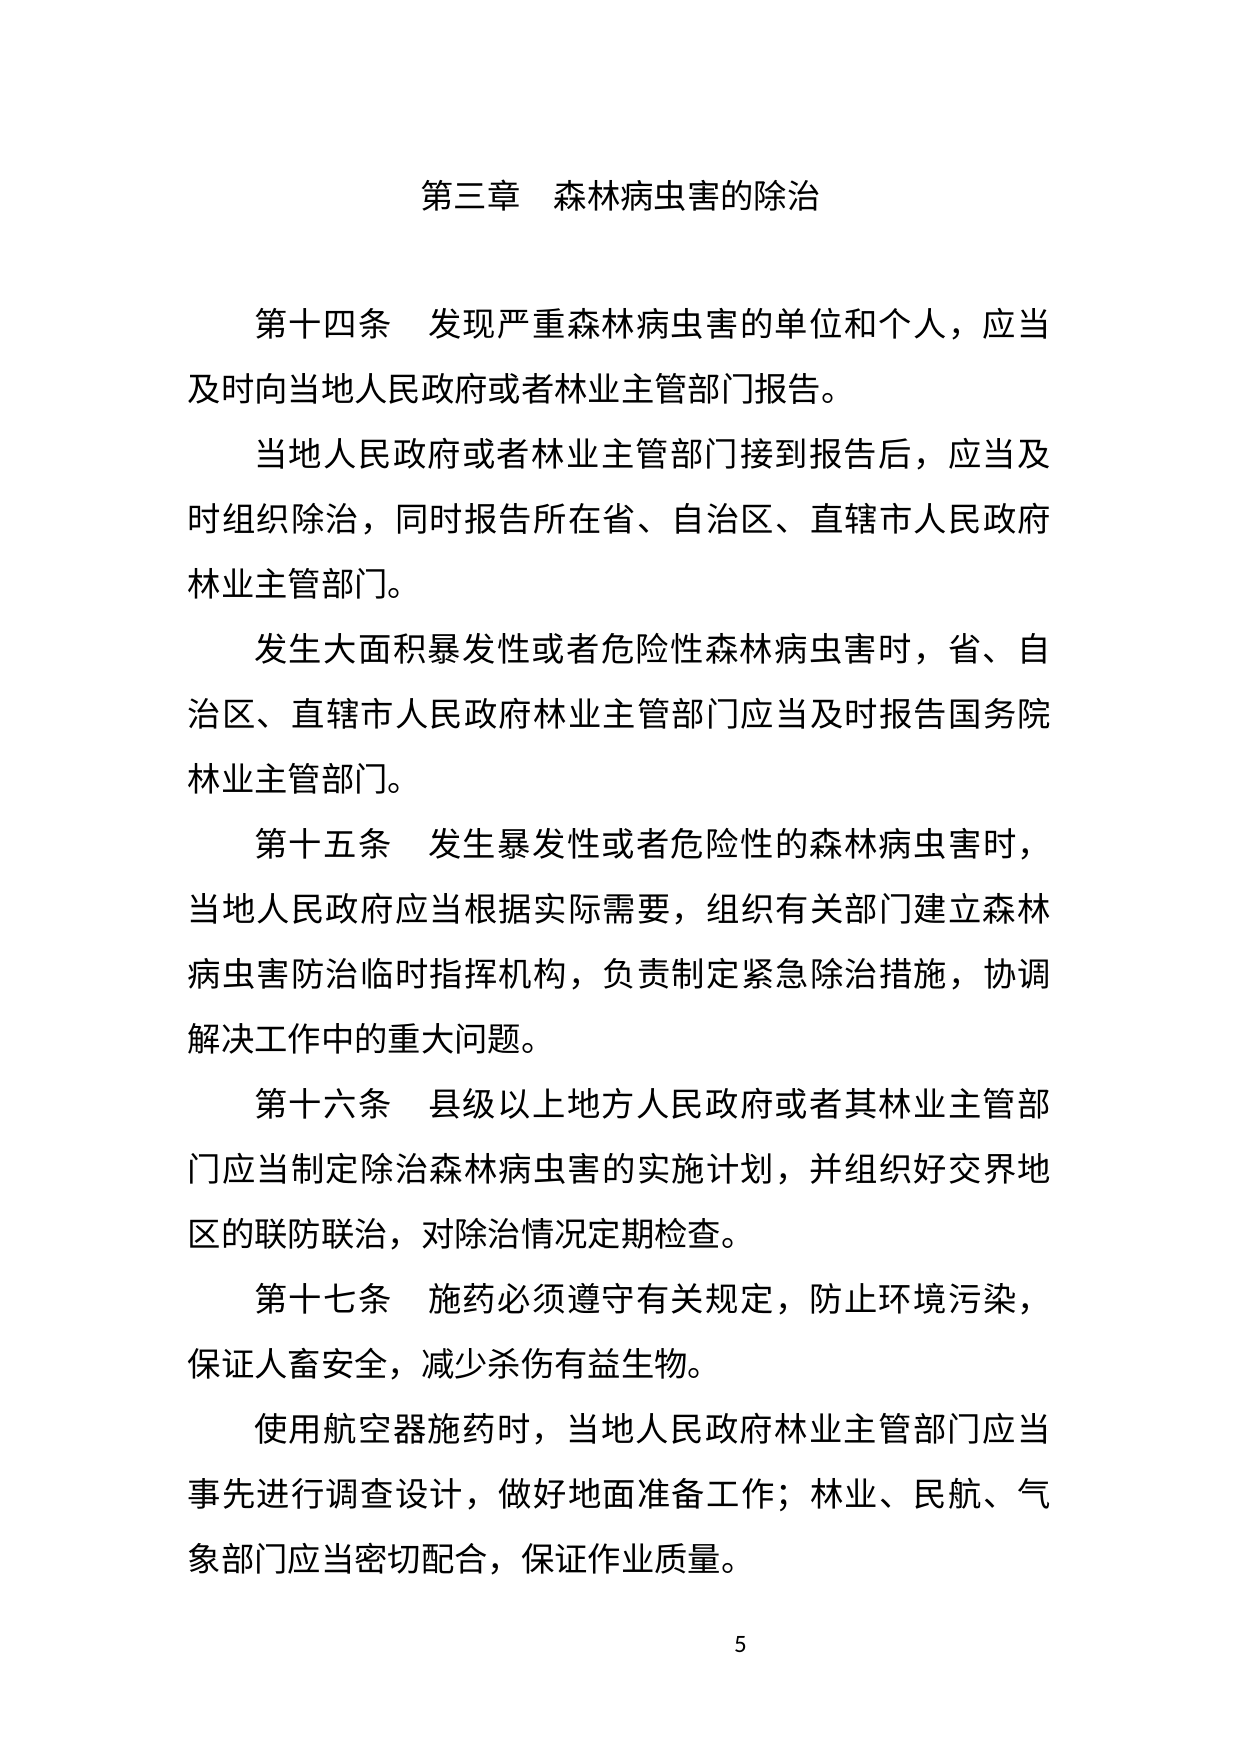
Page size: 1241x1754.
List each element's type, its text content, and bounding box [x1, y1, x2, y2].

text 第十六条 县级以上地方人民政府或者其林业主管部门应当制定除治森林病虫害的实施计划，并组织好交界地区的联防联治，对除治情况定期检查。 [187, 1069, 1053, 1264]
text 当地人民政府或者林业主管部门接到报告后，应当及时组织除治，同时报告所在省、自治区、直辖市人民政府林业主管部门。 [187, 419, 1053, 614]
subtitle 第三章 森林病虫害的除治 [187, 162, 1053, 227]
text 发生大面积暴发性或者危险性森林病虫害时，省、自治区、直辖市人民政府林业主管部门应当及时报告国务院林业主管部门。 [187, 614, 1053, 809]
text 第十七条 施药必须遵守有关规定，防止环境污染，保证人畜安全，减少杀伤有益生物。 [187, 1264, 1053, 1394]
text 第十四条 发现严重森林病虫害的单位和个人，应当及时向当地人民政府或者林业主管部门报告。 [187, 289, 1053, 419]
text 第十五条 发生暴发性或者危险性的森林病虫害时，当地人民政府应当根据实际需要，组织有关部门建立森林病虫害防治临时指挥机构，负责制定紧急除治措施，协调解决工作中的重大问题。 [187, 809, 1053, 1069]
text 使用航空器施药时，当地人民政府林业主管部门应当事先进行调查设计，做好地面准备工作；林业、民航、气象部门应当密切配合，保证作业质量。 [187, 1394, 1053, 1589]
